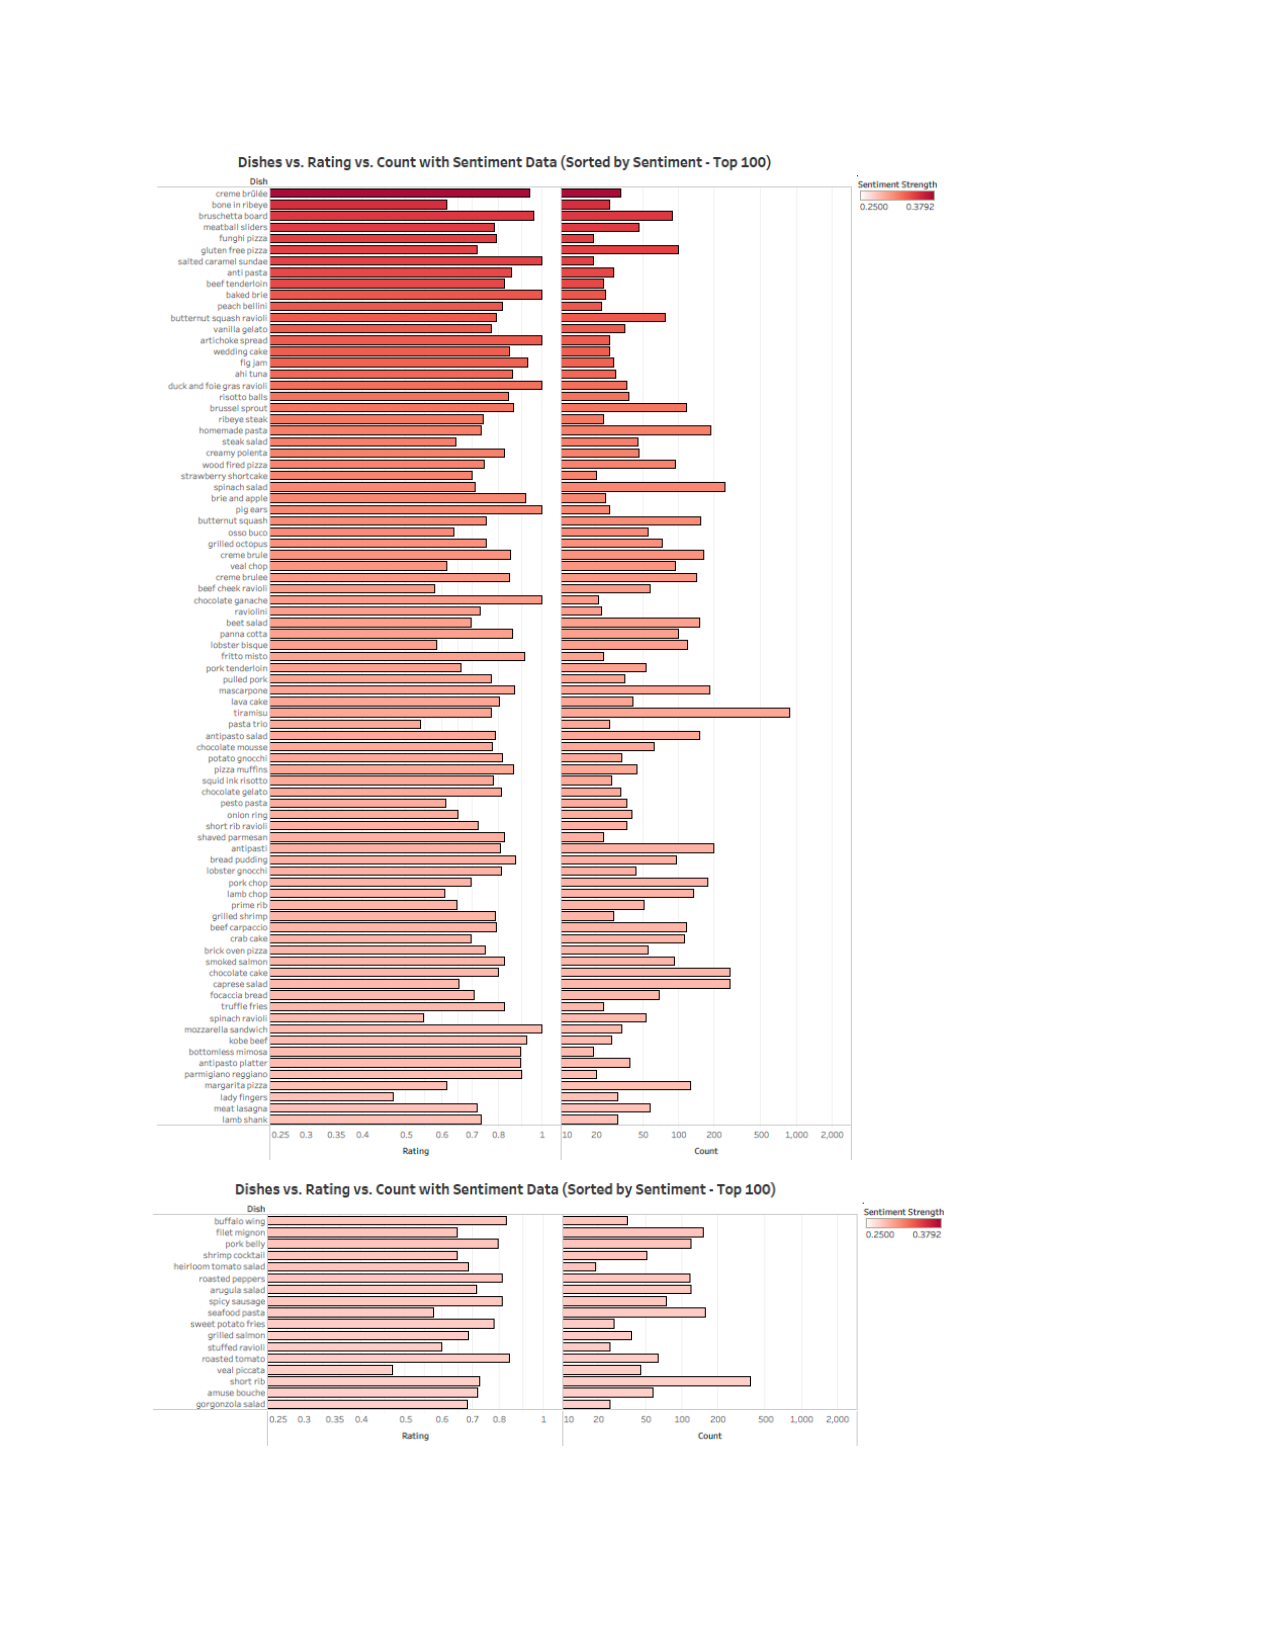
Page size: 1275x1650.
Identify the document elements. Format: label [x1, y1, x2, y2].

picture [150, 150, 948, 1160]
picture [150, 1178, 951, 1447]
